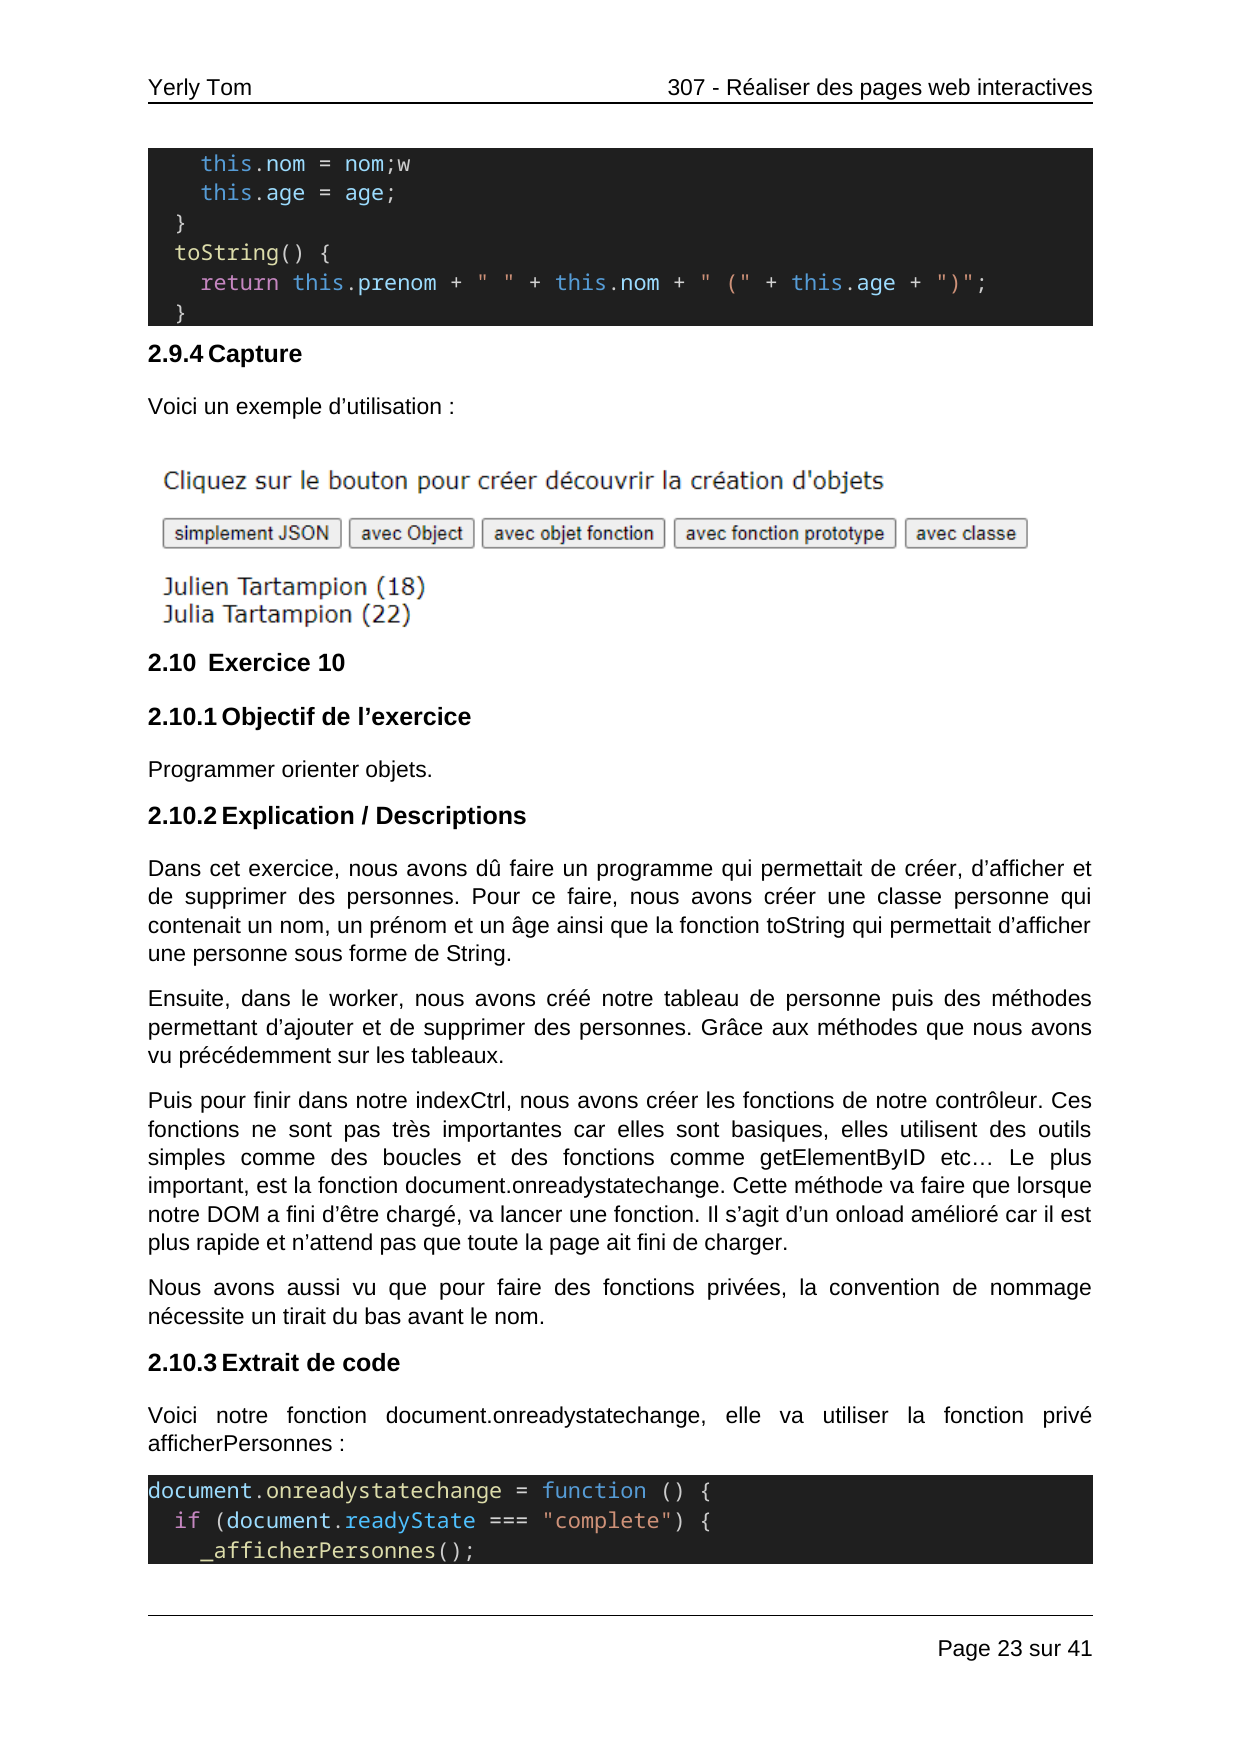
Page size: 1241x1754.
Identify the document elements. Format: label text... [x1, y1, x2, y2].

text Puis pour finir dans notre indexCtrl, nous avons créer les fonctions de notre contrôleur. Ces fonctions ne sont pas très importantes car elles sont basiques, elles utilisent des outils simples comme des boucles et des fonctions comme getElementByID etc… Le plus important, est la fonction document.onreadystatechange. Cette méthode va faire que lorsque notre DOM a fini d’être chargé, va lancer une fonction. Il s’agit d’un onload amélioré car il est plus rapide et n’attend pas que toute la page ait fini de charger. [148, 1087, 1093, 1256]
subtitle Exercice 10 [148, 648, 1093, 677]
subtitle Capture [148, 339, 1093, 368]
text Programmer orienter objets. [148, 756, 1093, 782]
text Dans cet exercice, nous avons dû faire un programme qui permettait de créer, d’afficher et de supprimer des personnes. Pour ce faire, nous avons créer une classe personne qui contenait un nom, un prénom et un âge ainsi que la fonction toString qui permettait d’afficher une personne sous forme de String. [148, 855, 1093, 966]
text return this.prenom + " " + this.nom + " (" + this.age + ")"; [148, 267, 1093, 297]
text Voici un exemple d’utilisation : [148, 393, 1093, 419]
text toString() { [148, 237, 1093, 267]
text Voici notre fonction document.onreadystatechange, elle va utiliser la fonction privé afficherPersonnes : [148, 1402, 1093, 1456]
text document.onreadystatechange = function () { [148, 1475, 1093, 1505]
picture [147, 437, 1093, 630]
text this.age = age; [148, 177, 1093, 207]
text } [148, 297, 1093, 326]
text } [148, 207, 1093, 237]
text Nous avons aussi vu que pour faire des fonctions privées, la convention de nommage nécessite un tirait du bas avant le nom. [148, 1274, 1093, 1329]
subtitle Objectif de l’exercice [148, 702, 1093, 731]
subtitle Extrait de code [148, 1348, 1093, 1377]
text Ensuite, dans le worker, nous avons créé notre tableau de personne puis des méthodes permettant d’ajouter et de supprimer des personnes. Grâce aux méthodes que nous avons vu précédemment sur les tableaux. [148, 985, 1093, 1068]
text _afficherPersonnes(); [148, 1535, 1093, 1564]
text if (document.readyState === "complete") { [148, 1505, 1093, 1535]
text this.nom = nom;w [148, 148, 1093, 177]
subtitle Explication / Descriptions [148, 801, 1093, 830]
